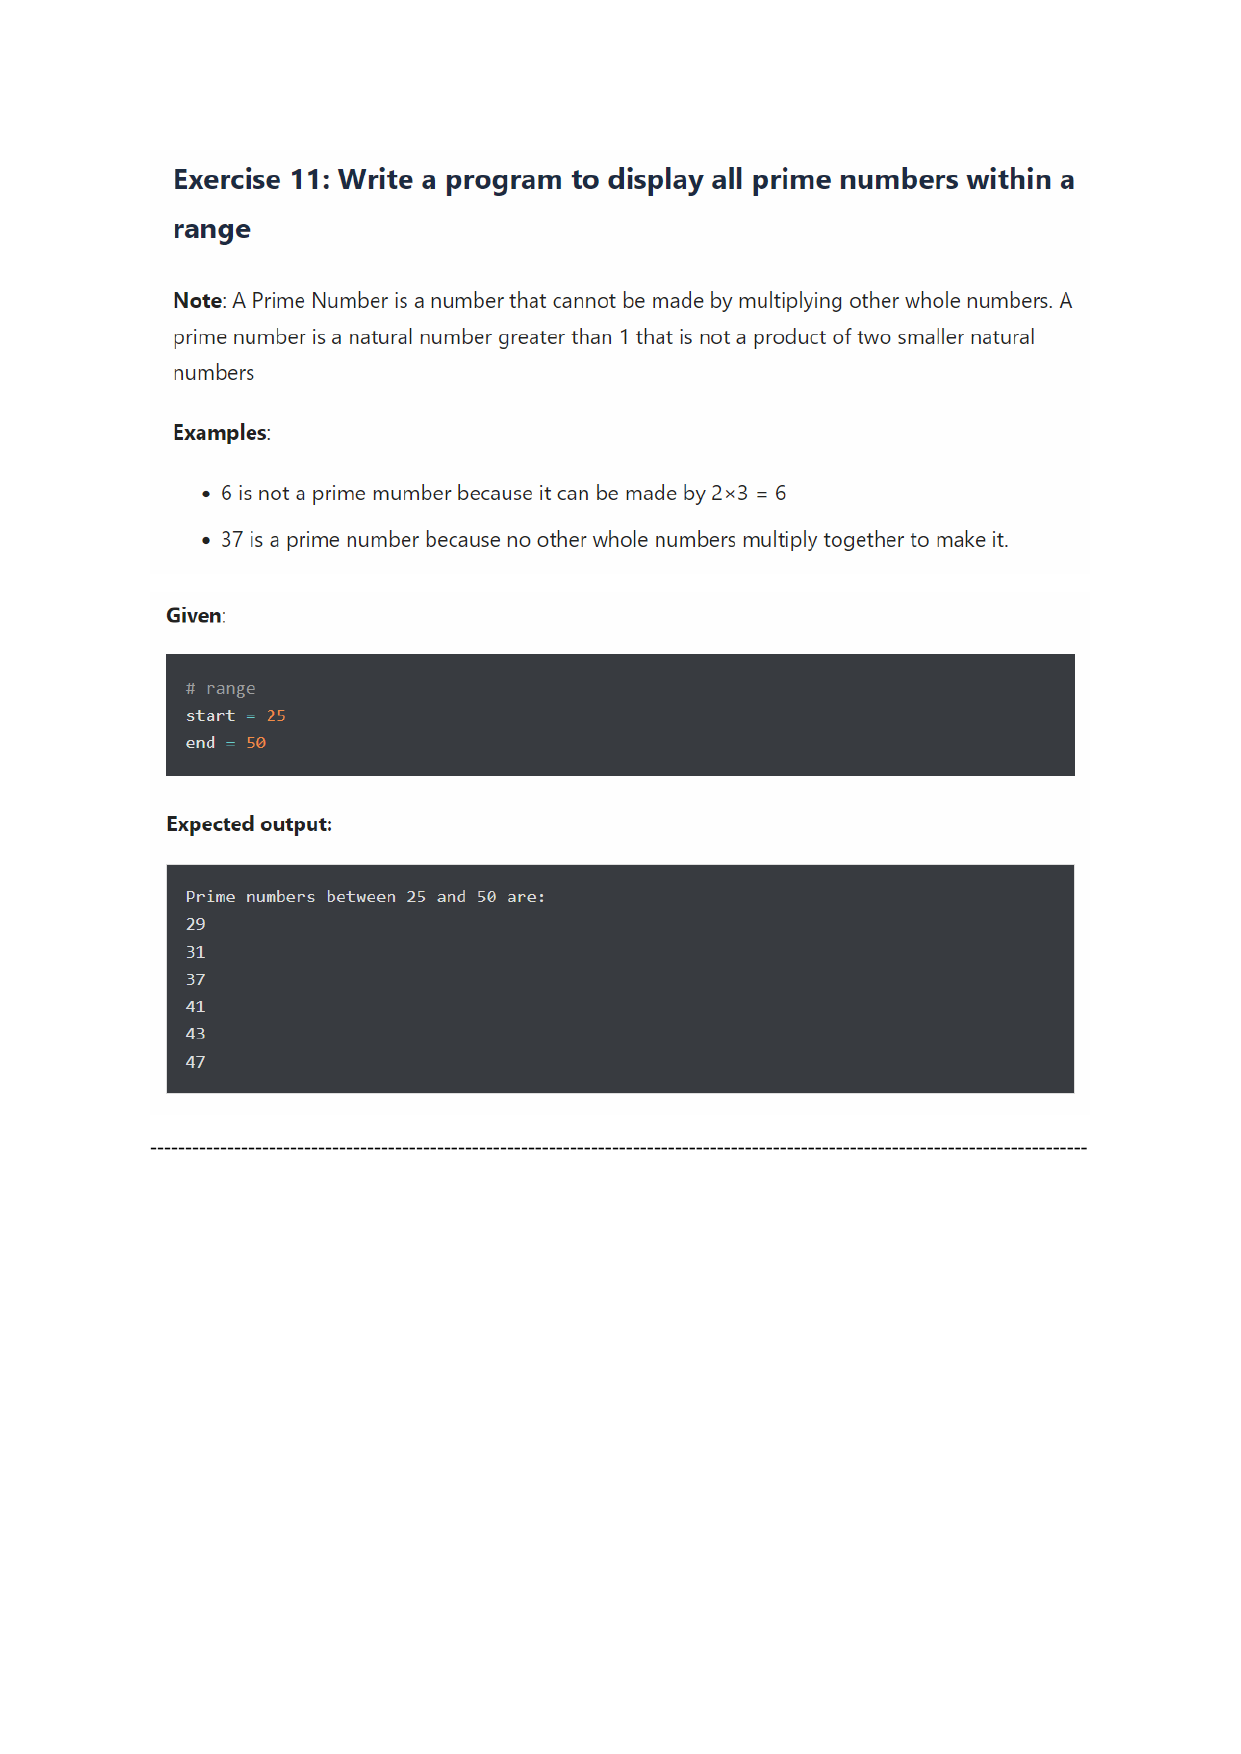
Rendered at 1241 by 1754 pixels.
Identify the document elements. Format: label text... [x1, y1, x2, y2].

picture [150, 592, 1091, 1115]
text -------------------------------------------------------------------------------------------------------------------------------------- [150, 1133, 1090, 1161]
picture [150, 150, 1091, 574]
